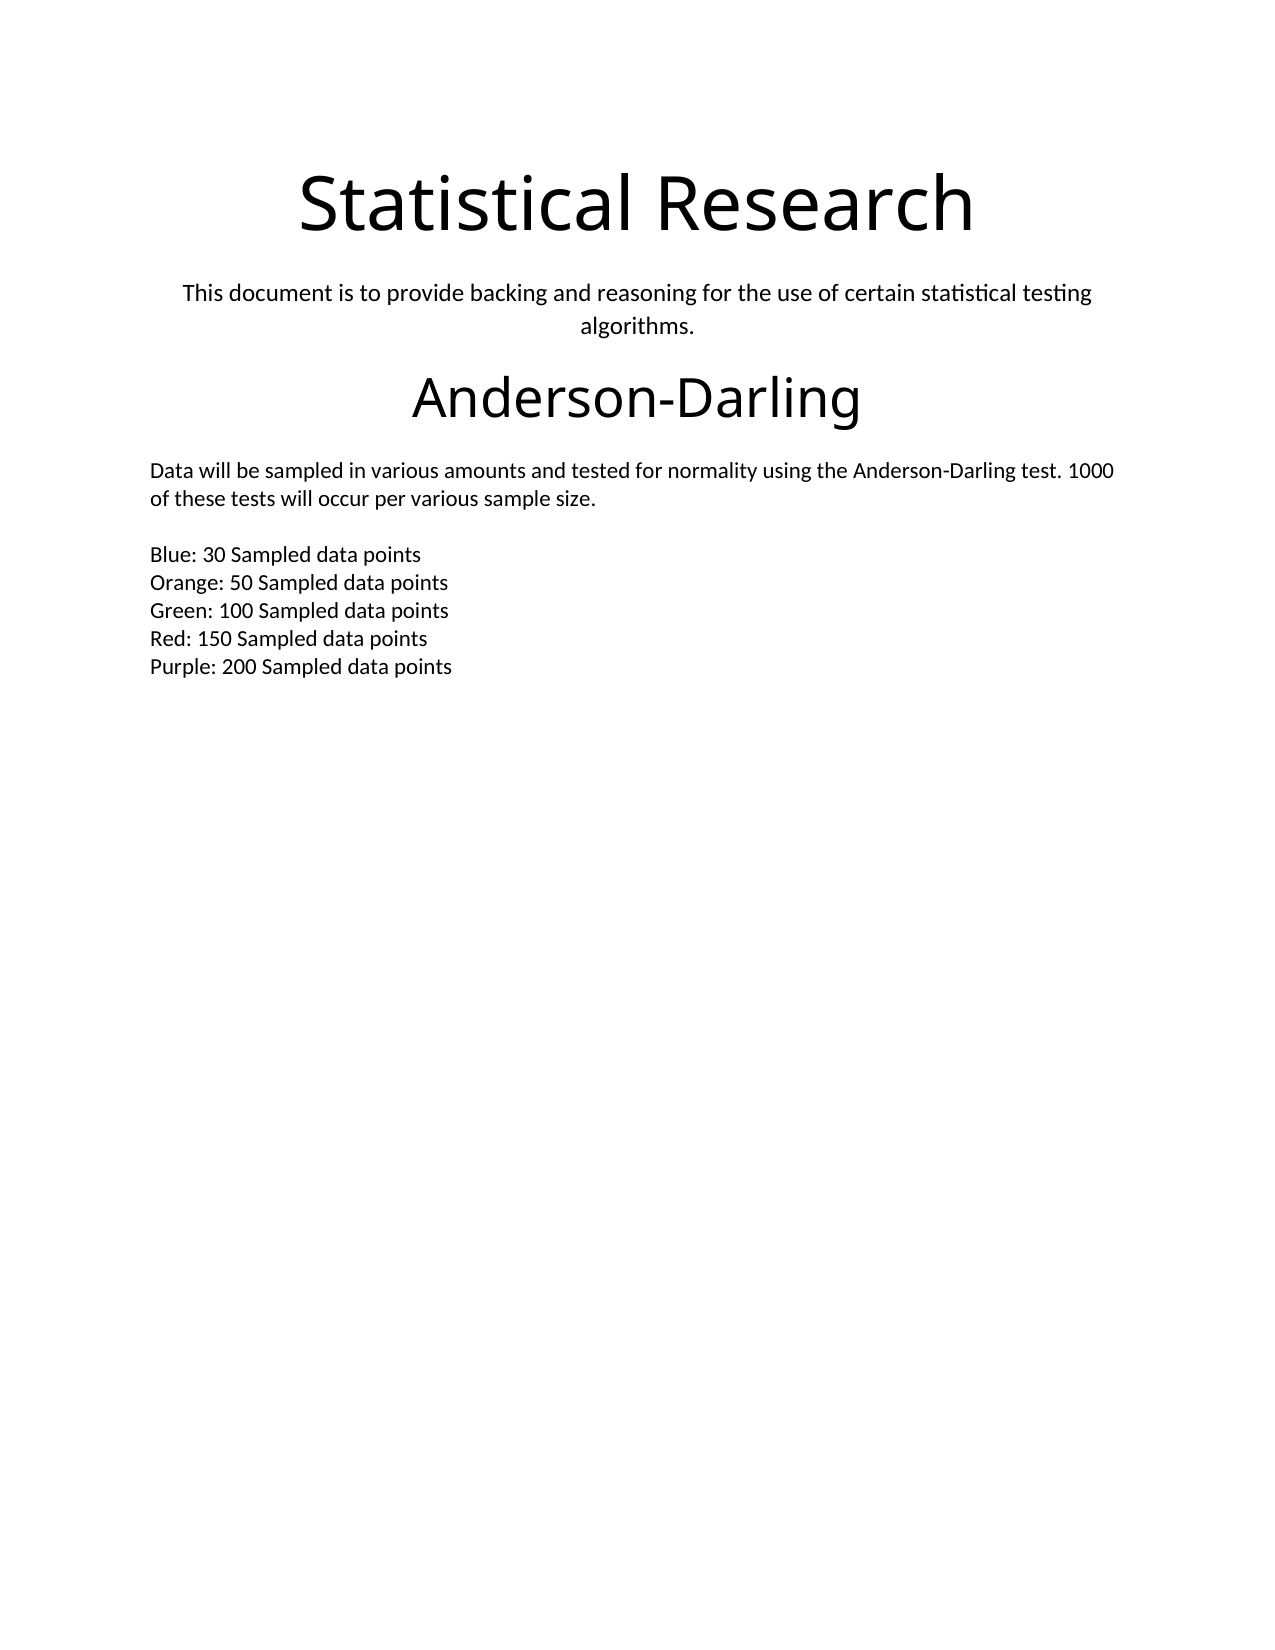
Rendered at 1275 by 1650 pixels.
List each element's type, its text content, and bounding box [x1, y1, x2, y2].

text Green: 100 Sampled data points [150, 596, 1125, 624]
text Red: 150 Sampled data points [150, 624, 1125, 652]
text Purple: 200 Sampled data points [150, 652, 1125, 680]
text Anderson-Darling [150, 359, 1125, 433]
text Data will be sampled in various amounts and tested for normality using the Anderson-Darling test. 1000 of these tests will occur per various sample size. [150, 456, 1125, 512]
text This document is to provide backing and reasoning for the use of certain statistical testing algorithms. [150, 277, 1125, 340]
text Statistical Research [150, 150, 1125, 252]
text Blue: 30 Sampled data points [150, 540, 1125, 568]
text Orange: 50 Sampled data points [150, 568, 1125, 596]
